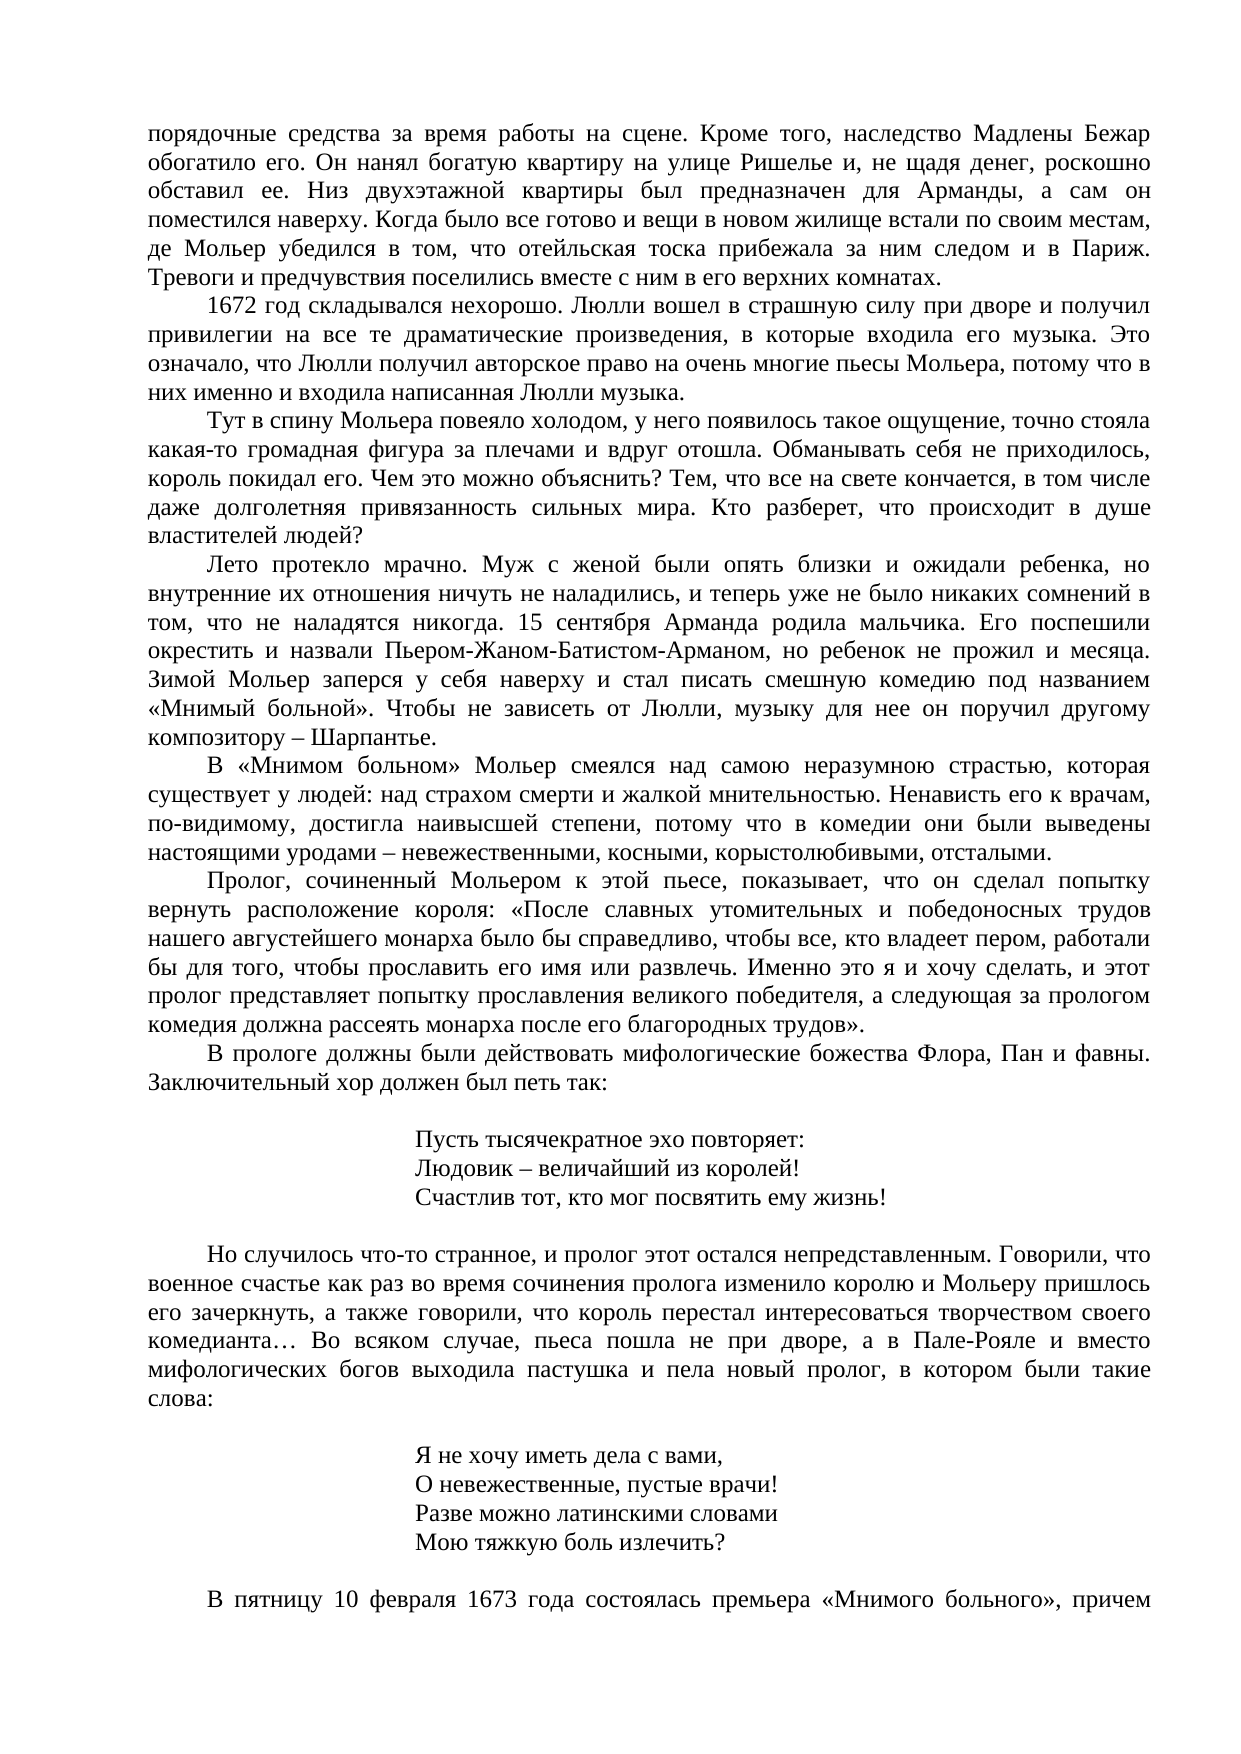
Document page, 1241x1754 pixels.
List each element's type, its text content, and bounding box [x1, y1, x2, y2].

text Пролог, сочиненный Мольером к этой пьесе, показывает, что он сделал попытку вернуть расположение короля: «После славных утомительных и победоносных трудов нашего августейшего монарха было бы справедливо, чтобы все, кто владеет пером, работали бы для того, чтобы прославить его имя или развлечь. Именно это я и хочу сделать, и этот пролог представляет попытку прославления великого победителя, а следующая за прологом комедия должна рассеять монарха после его благородных трудов». [148, 866, 1152, 1038]
text Лето протекло мрачно. Муж с женой были опять близки и ожидали ребенка, но внутренние их отношения ничуть не наладились, и теперь уже не было никаких сомнений в том, что не наладятся никогда. 15 сентября Арманда родила мальчика. Его поспешили окрестить и назвали Пьером-Жаном-Батистом-Арманом, но ребенок не прожил и месяца. Зимой Мольер заперся у себя наверху и стал писать смешную комедию под названием «Мнимый больной». Чтобы не зависеть от Люлли, музыку для нее он поручил другому композитору – Шарпантье. [148, 549, 1152, 751]
text В «Мнимом больном» Мольер смеялся над самою неразумною страстью, которая существует у людей: над страхом смерти и жалкой мнительностью. Ненависть его к врачам, по-видимому, достигла наивысшей степени, потому что в комедии они были выведены настоящими уродами – невежественными, косными, корыстолюбивыми, отсталыми. [148, 751, 1152, 866]
text Но случилось что-то странное, и пролог этот остался непредставленным. Говорили, что военное счастье как раз во время сочинения пролога изменило королю и Мольеру пришлось его зачеркнуть, а также говорили, что король перестал интересоваться творчеством своего комедианта… Во всяком случае, пьеса пошла не при дворе, а в Пале-Рояле и вместо мифологических богов выходила пастушка и пела новый пролог, в котором были такие слова: [148, 1239, 1152, 1412]
text Людовик – величайший из королей! [356, 1153, 1089, 1182]
text Разве можно латинскими словами [356, 1498, 1089, 1527]
text Тут в спину Мольера повеяло холодом, у него появилось такое ощущение, точно стояла какая-то громадная фигура за плечами и вдруг отошла. Обманывать себя не приходилось, король покидал его. Чем это можно объяснить? Тем, что все на свете кончается, в том числе даже долголетняя привязанность сильных мира. Кто разберет, что происходит в душе властителей людей? [148, 406, 1152, 549]
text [148, 1584, 1152, 1613]
text О невежественные, пустые врачи! [356, 1469, 1089, 1498]
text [148, 118, 1152, 291]
text Мою тяжкую боль излечить? [356, 1527, 1089, 1556]
text Счастлив тот, кто мог посвятить ему жизнь! [356, 1182, 1089, 1211]
text В прологе должны были действовать мифологические божества Флора, Пан и фавны. Заключительный хор должен был петь так: [148, 1038, 1152, 1096]
text Пусть тысячекратное эхо повторяет: [356, 1124, 1089, 1153]
text 1672 год складывался нехорошо. Люлли вошел в страшную силу при дворе и получил привилегии на все те драматические произведения, в которые входила его музыка. Это означало, что Люлли получил авторское право на очень многие пьесы Мольера, потому что в них именно и входила написанная Люлли музыка. [148, 291, 1152, 406]
text Я не хочу иметь дела с вами, [356, 1441, 1089, 1469]
